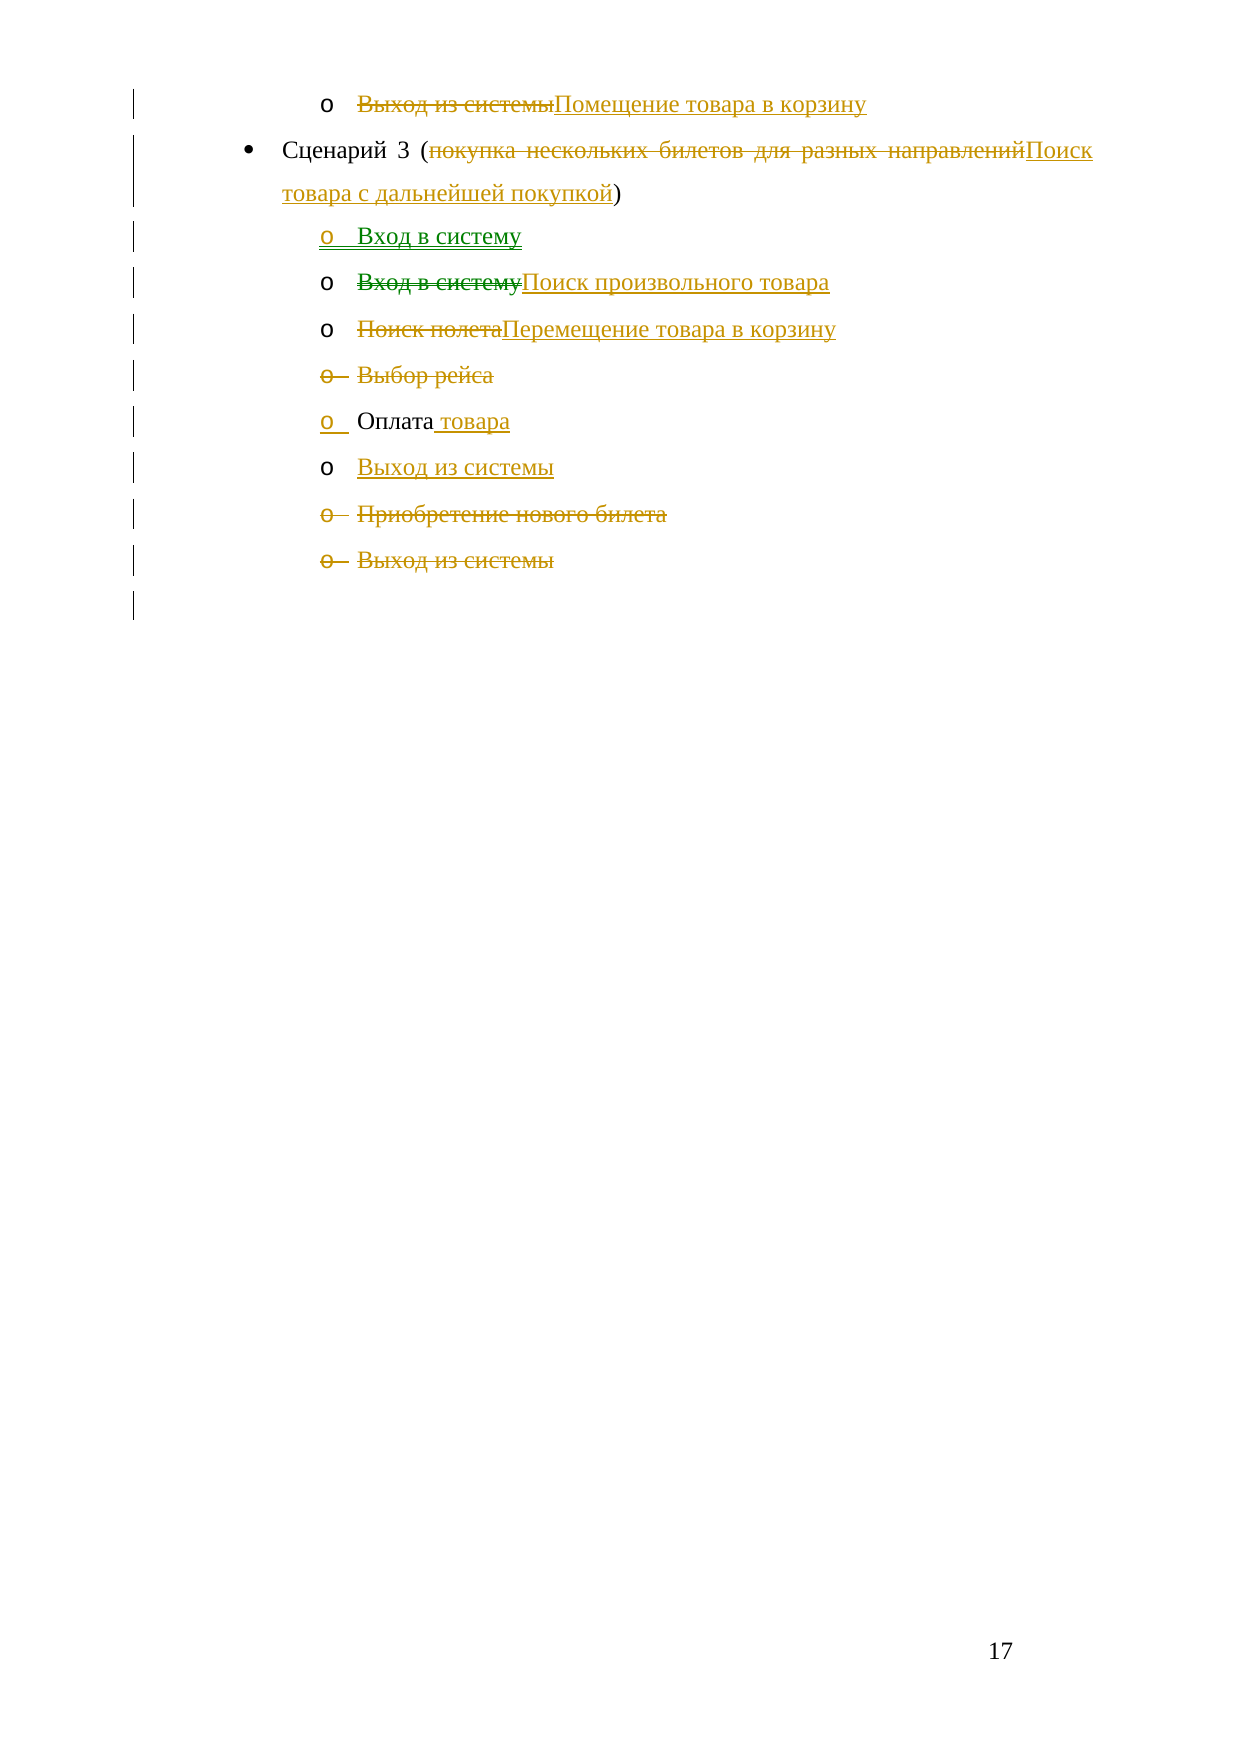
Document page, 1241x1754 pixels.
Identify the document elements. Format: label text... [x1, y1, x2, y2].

list Оплата [319, 406, 1092, 437]
list Сценарий 3 () [244, 135, 1092, 207]
